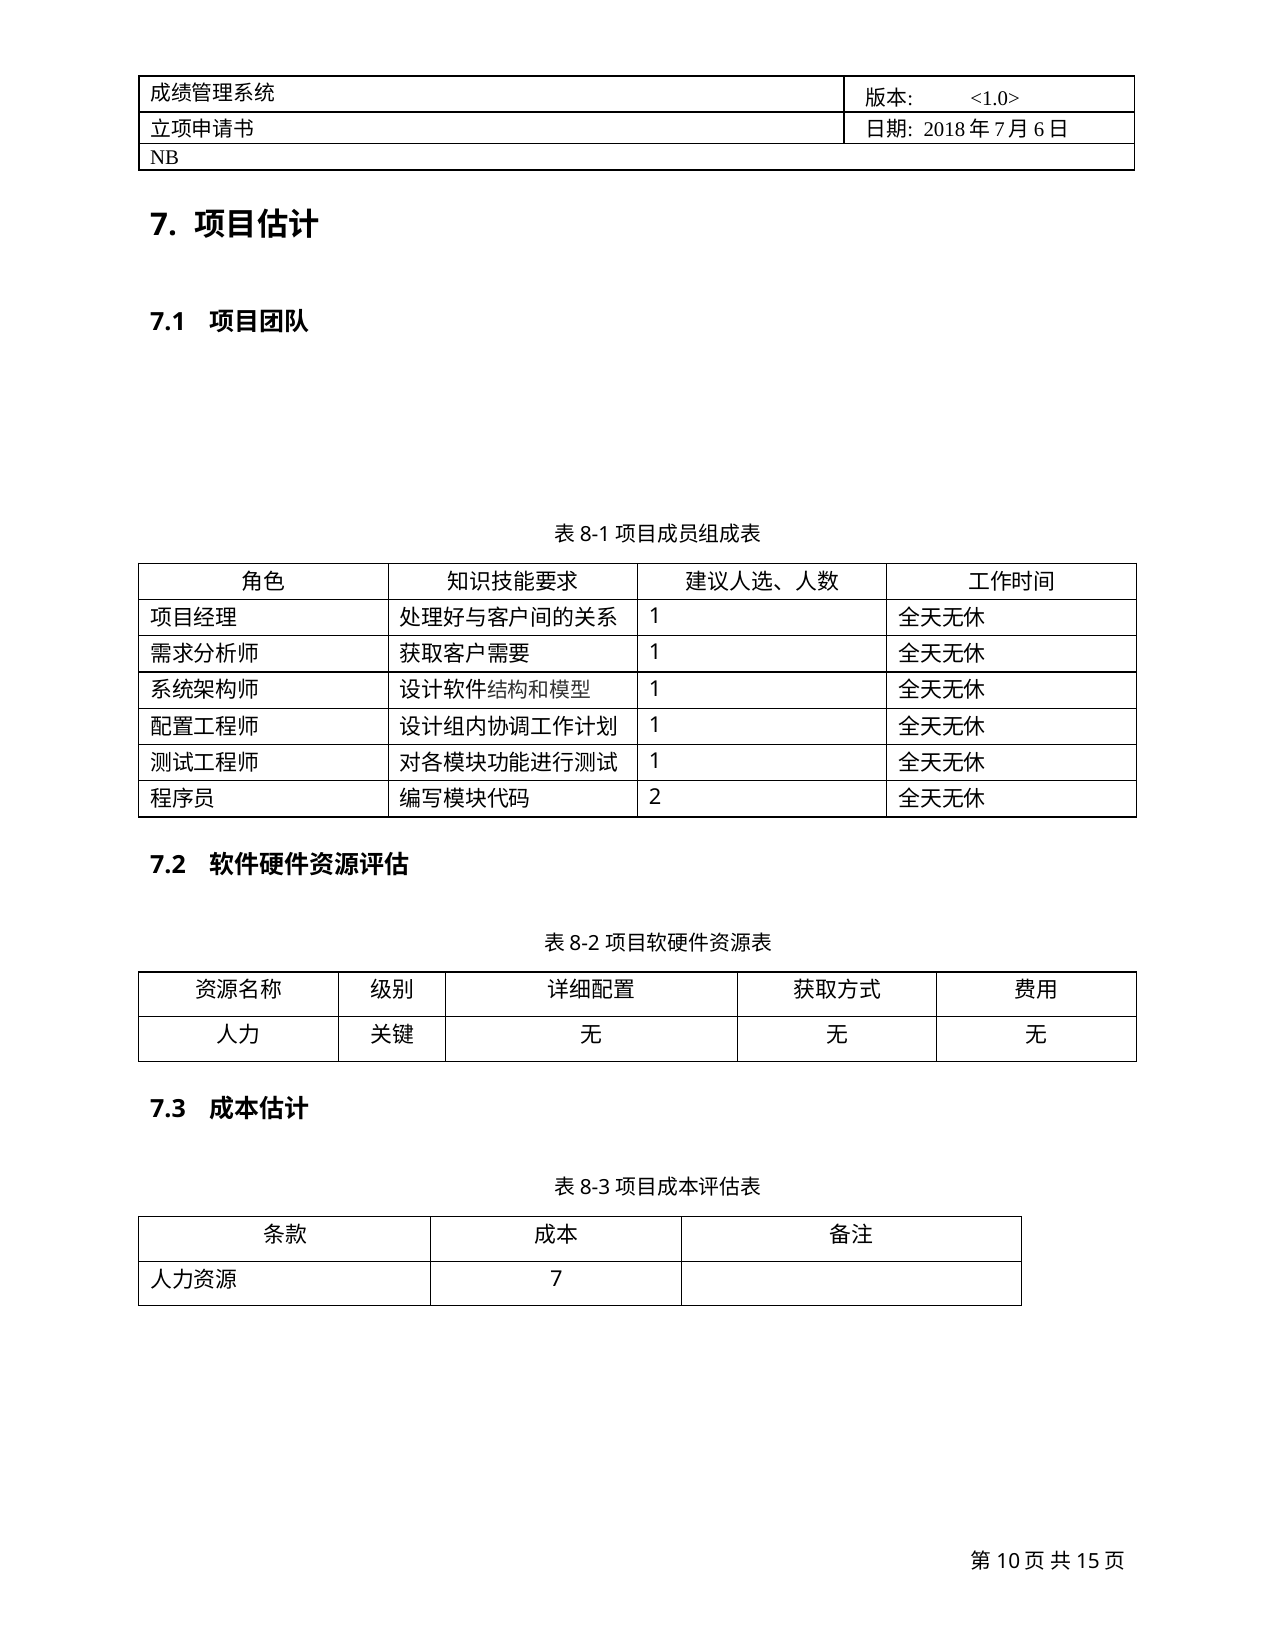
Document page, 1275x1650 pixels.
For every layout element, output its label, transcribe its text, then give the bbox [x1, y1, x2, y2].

table_header 资源名称 [139, 973, 338, 1016]
table_header 知识技能要求 [389, 564, 637, 599]
subtitle 项目估计 [150, 199, 1125, 245]
table_cell 全天无休 [887, 745, 1136, 780]
table_cell 全天无休 [887, 600, 1136, 635]
table_cell 全天无休 [887, 673, 1136, 708]
table_header 费用 [937, 973, 1136, 1016]
table_cell 1 [638, 600, 886, 635]
subtitle 成本估计 [150, 1089, 1125, 1125]
table_cell 1 [638, 745, 886, 780]
table_cell 设计组内协调工作计划 [389, 709, 637, 744]
table_header 成本 [431, 1217, 681, 1261]
table_cell 全天无休 [887, 781, 1136, 816]
text 表8-3 项目成本评估表 [150, 1170, 1125, 1201]
table_cell 配置工程师 [139, 709, 388, 744]
table_cell 测试工程师 [139, 745, 388, 780]
table_cell 需求分析师 [139, 636, 388, 671]
table_header 详细配置 [446, 973, 737, 1016]
table_cell 关键 [339, 1017, 445, 1061]
table_cell 设计软件结构和模型 [389, 673, 637, 708]
table_cell 无 [446, 1017, 737, 1061]
table_cell 1 [638, 636, 886, 671]
table_header 级别 [339, 973, 445, 1016]
table_header 备注 [682, 1217, 1021, 1261]
table_cell 1 [638, 709, 886, 744]
text 表8-1 项目成员组成表 [150, 517, 1125, 548]
table_cell 系统架构师 [139, 673, 388, 708]
table_cell 处理好与客户间的关系 [389, 600, 637, 635]
table_cell 获取客户需要 [389, 636, 637, 671]
table_cell 人力 [139, 1017, 338, 1061]
table_cell 对各模块功能进行测试 [389, 745, 637, 780]
table_header 条款 [139, 1217, 430, 1261]
table_cell 2 [638, 781, 886, 816]
table_cell 项目经理 [139, 600, 388, 635]
text 表8-2 项目软硬件资源表 [150, 926, 1125, 956]
table_cell 全天无休 [887, 636, 1136, 671]
table_cell 无 [937, 1017, 1136, 1061]
table_cell [682, 1262, 1021, 1305]
table_header 获取方式 [738, 973, 936, 1016]
table_cell 编写模块代码 [389, 781, 637, 816]
table_cell 全天无休 [887, 709, 1136, 744]
table_cell 人力资源 [139, 1262, 430, 1305]
table_header 角色 [139, 564, 388, 599]
table_header 建议人选、人数 [638, 564, 886, 599]
table_header 工作时间 [887, 564, 1136, 599]
table_cell 1 [638, 673, 886, 708]
table_cell 程序员 [139, 781, 388, 816]
subtitle 项目团队 [150, 302, 1125, 338]
subtitle 软件硬件资源评估 [150, 844, 1125, 881]
table_cell 无 [738, 1017, 936, 1061]
table_cell 7 [431, 1262, 681, 1305]
